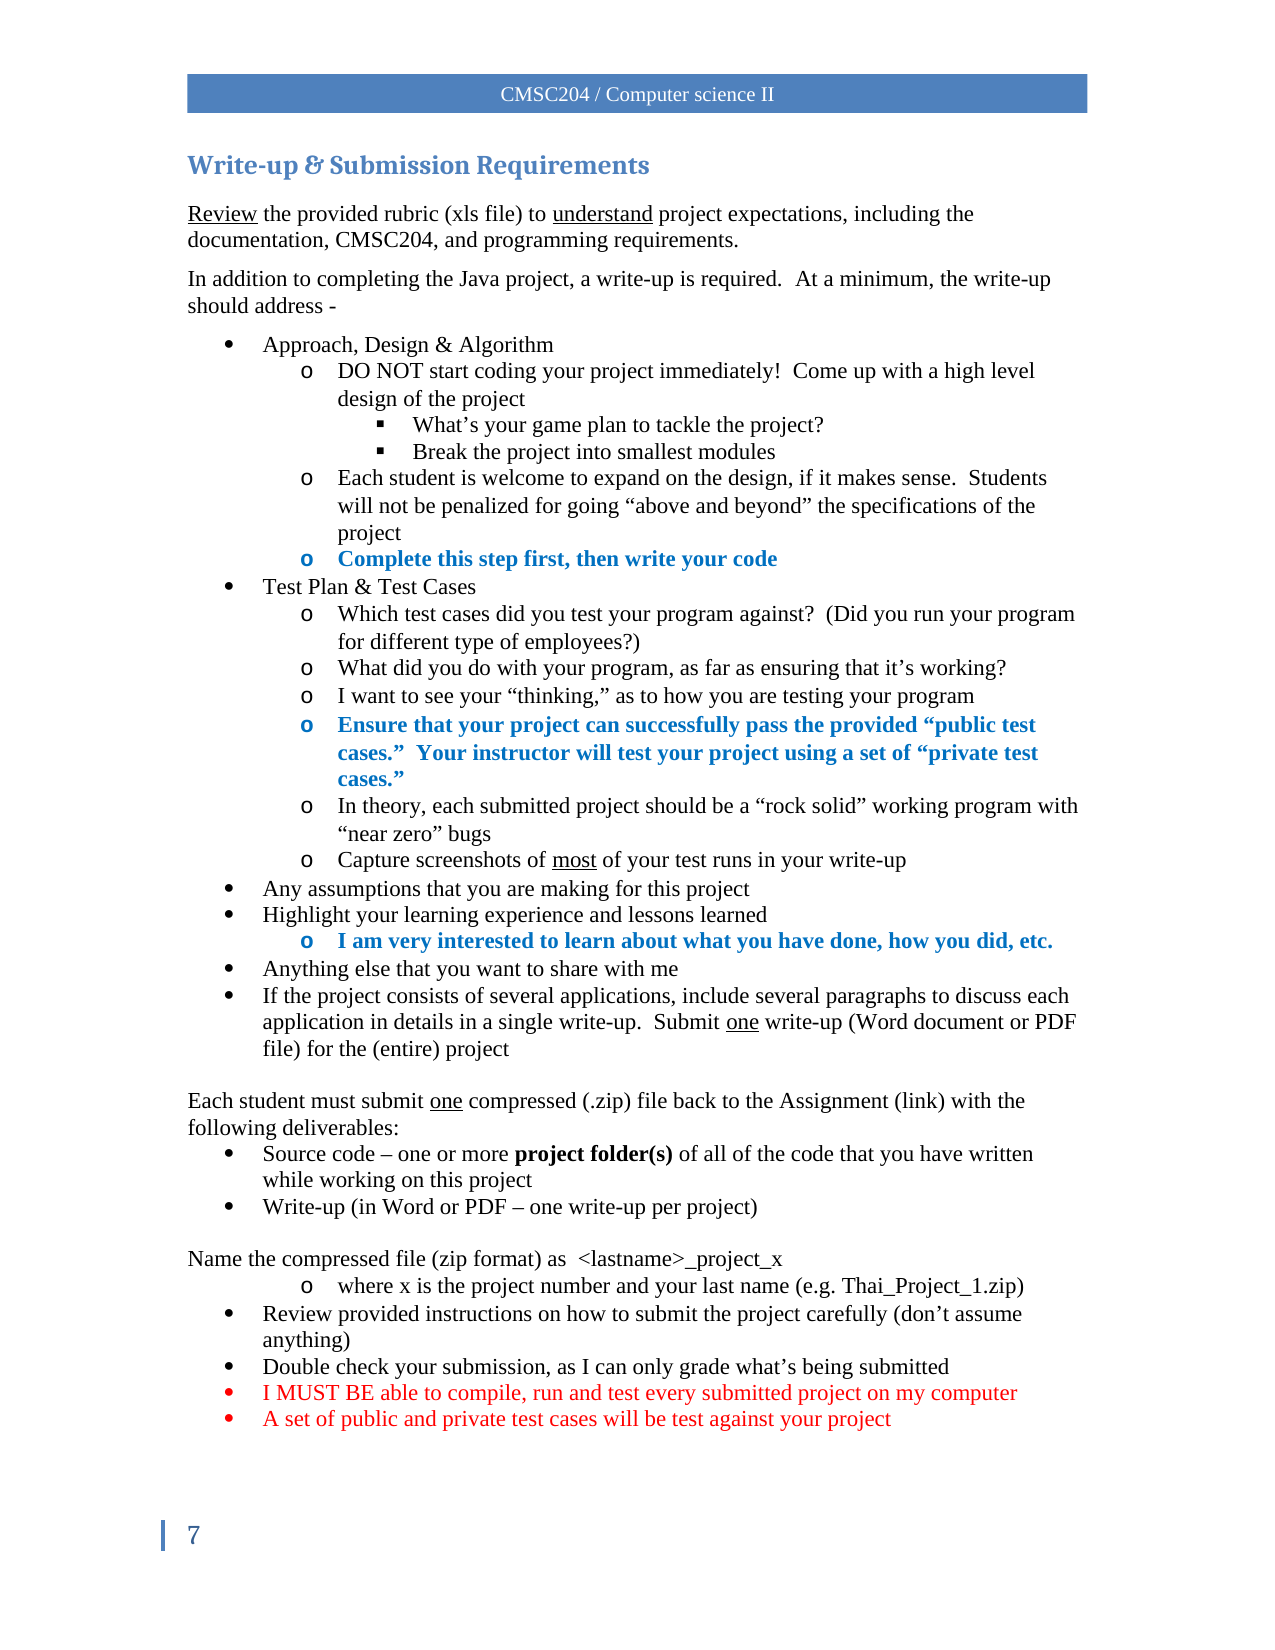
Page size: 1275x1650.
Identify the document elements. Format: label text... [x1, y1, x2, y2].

list DO NOT start coding your project immediately! Come up with a high level design of the project [300, 357, 1087, 412]
list I am very interested to learn about what you have done, how you did, etc. [300, 927, 1087, 956]
list Double check your submission, as I can only grade what’s being submitted [225, 1353, 1087, 1379]
list In addition to completing the Java project, a write-up is required. At a minimum, the write-up should address - [187, 265, 1087, 318]
list Review provided instructions on how to submit the project carefully (don’t assume anything) [225, 1300, 1087, 1353]
list Each student is welcome to expand on the design, if it makes sense. Students will not be penalized for going “above and beyond” the specifications of the project [300, 464, 1087, 545]
list Highlight your learning experience and lessons learned [225, 901, 1087, 927]
list I MUST BE able to compile, run and test every submitted project on my computer [225, 1379, 1087, 1405]
list What did you do with your program, as far as ensuring that it’s working? [300, 654, 1087, 683]
list Any assumptions that you are making for this project [225, 874, 1087, 901]
text Name the compressed file (zip format) as <lastname>_project_x [187, 1245, 1087, 1272]
list Write-up & Submission Requirements [187, 150, 1087, 181]
text Each student must submit one compressed (.zip) file back to the Assignment (link) with the following deliverables: [187, 1087, 1087, 1140]
list Write-up (in Word or PDF – one write-up per project) [225, 1193, 1087, 1219]
list A set of public and private test cases will be test against your project [225, 1405, 1087, 1432]
list Capture screenshots of most of your test runs in your write-up [300, 846, 1087, 874]
list I want to see your “thinking,” as to how you are testing your program [300, 683, 1087, 711]
list Review the provided rubric (xls file) to understand project expectations, including the documentation, CMSC204, and programming requirements. [187, 200, 1087, 253]
list In theory, each submitted project should be a “rock solid” working program with “near zero” bugs [300, 792, 1087, 846]
list where x is the project number and your last name (e.g. Thai_Project_1.zip) [300, 1272, 1087, 1300]
list Anything else that you want to share with me [225, 956, 1087, 982]
list Approach, Design & Algorithm [225, 331, 1087, 357]
list Ensure that your project can successfully pass the provided “public test cases.” Your instructor will test your project using a set of “private test cases.” [300, 711, 1087, 792]
list Break the project into smallest modules [375, 438, 1087, 464]
list Source code – one or more project folder(s) of all of the code that you have written while working on this project [225, 1140, 1087, 1193]
list If the project consists of several applications, include several paragraphs to discuss each application in details in a single write-up. Submit one write-up (Word document or PDF file) for the (entire) project [225, 982, 1087, 1061]
list Test Plan & Test Cases [225, 573, 1087, 600]
list What’s your game plan to tackle the project? [375, 412, 1087, 438]
list Which test cases did you test your program against? (Did you run your program for different type of employees?) [300, 600, 1087, 654]
list Complete this step first, then write your code [300, 545, 1087, 573]
